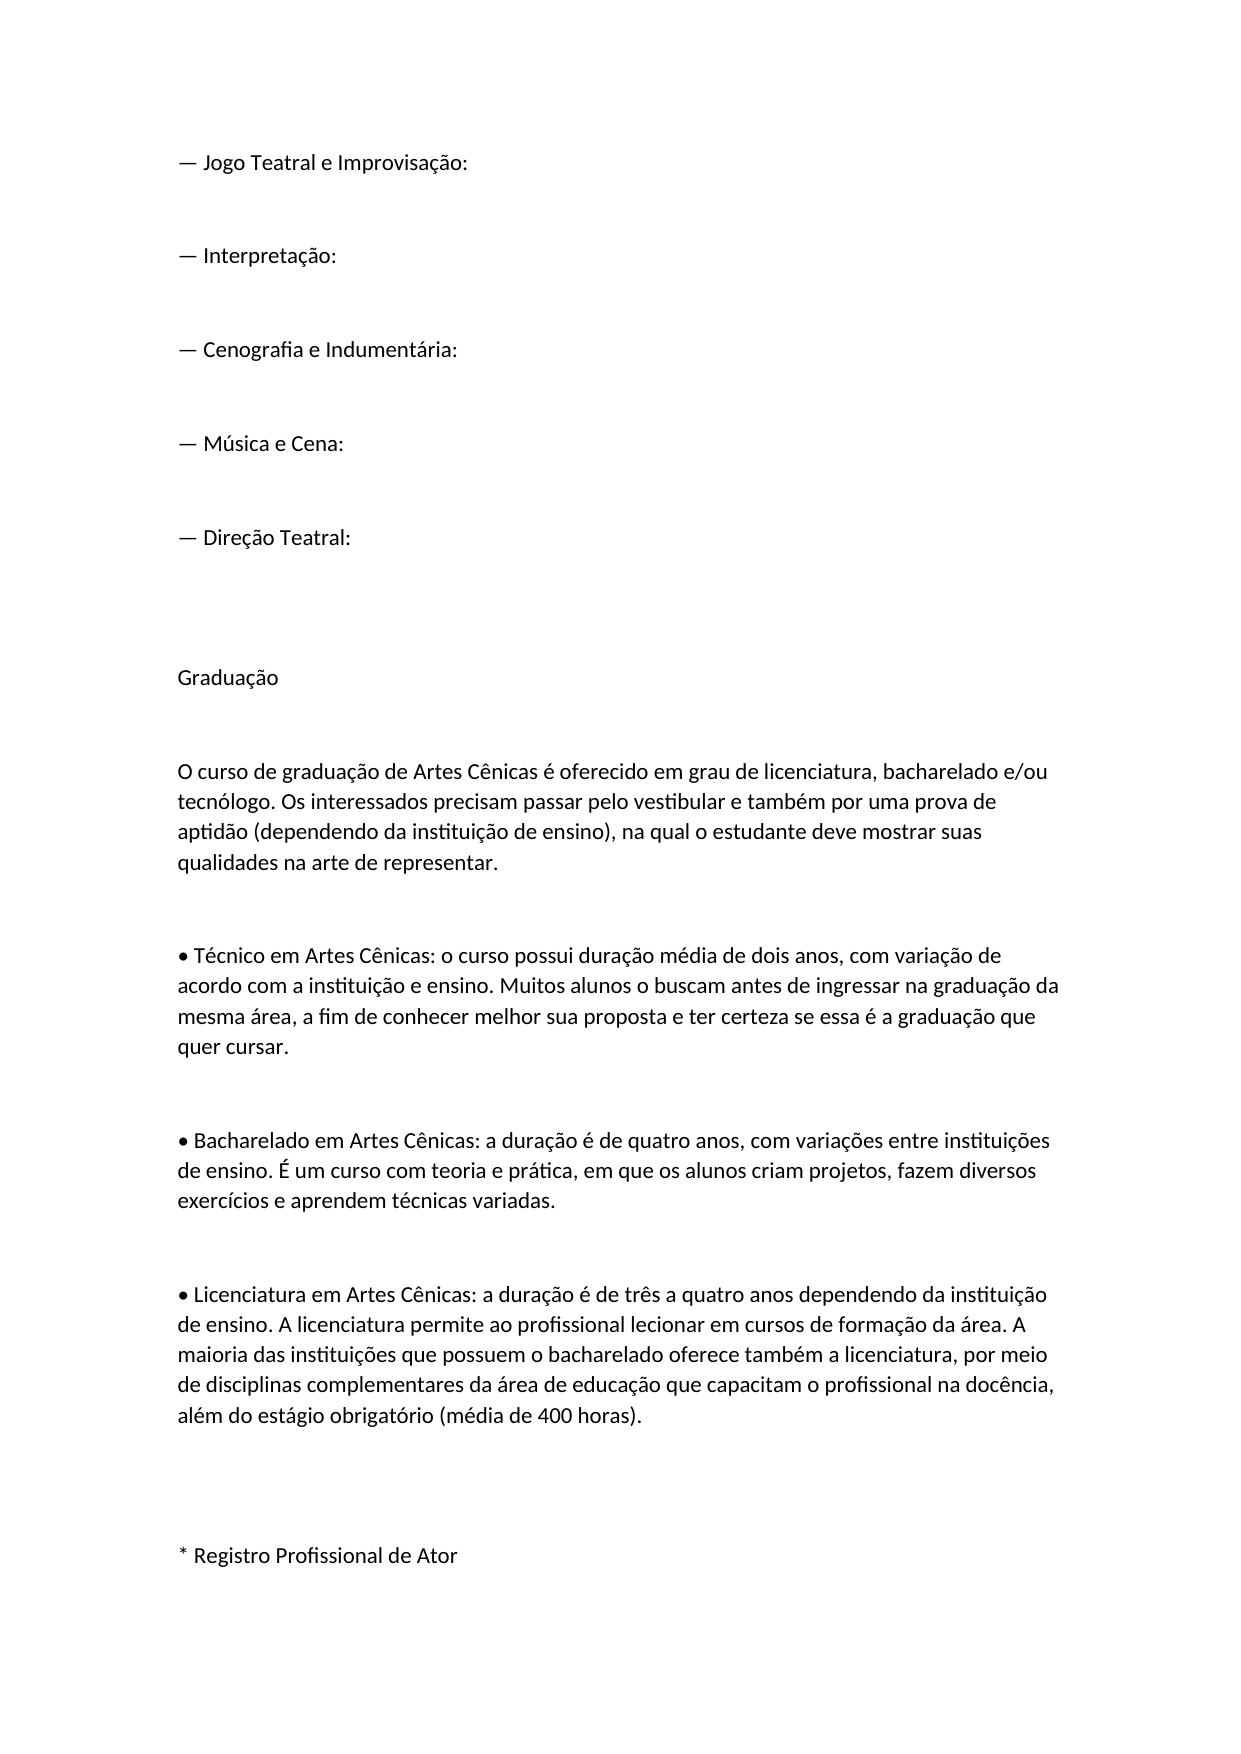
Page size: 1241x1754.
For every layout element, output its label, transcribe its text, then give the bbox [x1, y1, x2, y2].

text — Cenografia e Indumentária: [177, 335, 1063, 363]
text — Música e Cena: [177, 429, 1063, 457]
text — Interpretação: [177, 241, 1063, 269]
text — Jogo Teatral e Improvisação: [177, 148, 1063, 176]
text — Direção Teatral: [177, 523, 1063, 551]
text Graduação [177, 663, 1063, 691]
text • Licenciatura em Artes Cênicas: a duração é de três a quatro anos dependendo da instituição de ensino. A licenciatura permite ao profissional lecionar em cursos de formação da área. A maioria das instituições que possuem o bacharelado oferece também a licenciatura, por meio de disciplinas complementares da área de educação que capacitam o profissional na docência, além do estágio obrigatório (média de 400 horas). [177, 1280, 1063, 1429]
text • Bacharelado em Artes Cênicas: a duração é de quatro anos, com variações entre instituições de ensino. É um curso com teoria e prática, em que os alunos criam projetos, fazem diversos exercícios e aprendem técnicas variadas. [177, 1126, 1063, 1214]
text • Técnico em Artes Cênicas: o curso possui duração média de dois anos, com variação de acordo com a instituição e ensino. Muitos alunos o buscam antes de ingressar na graduação da mesma área, a fim de conhecer melhor sua proposta e ter certeza se essa é a graduação que quer cursar. [177, 941, 1063, 1060]
text O curso de graduação de Artes Cênicas é oferecido em grau de licenciatura, bacharelado e/ou tecnólogo. Os interessados precisam passar pelo vestibular e também por uma prova de aptidão (dependendo da instituição de ensino), na qual o estudante deve mostrar suas qualidades na arte de representar. [177, 757, 1063, 876]
text * Registro Profissional de Ator [177, 1541, 1063, 1569]
